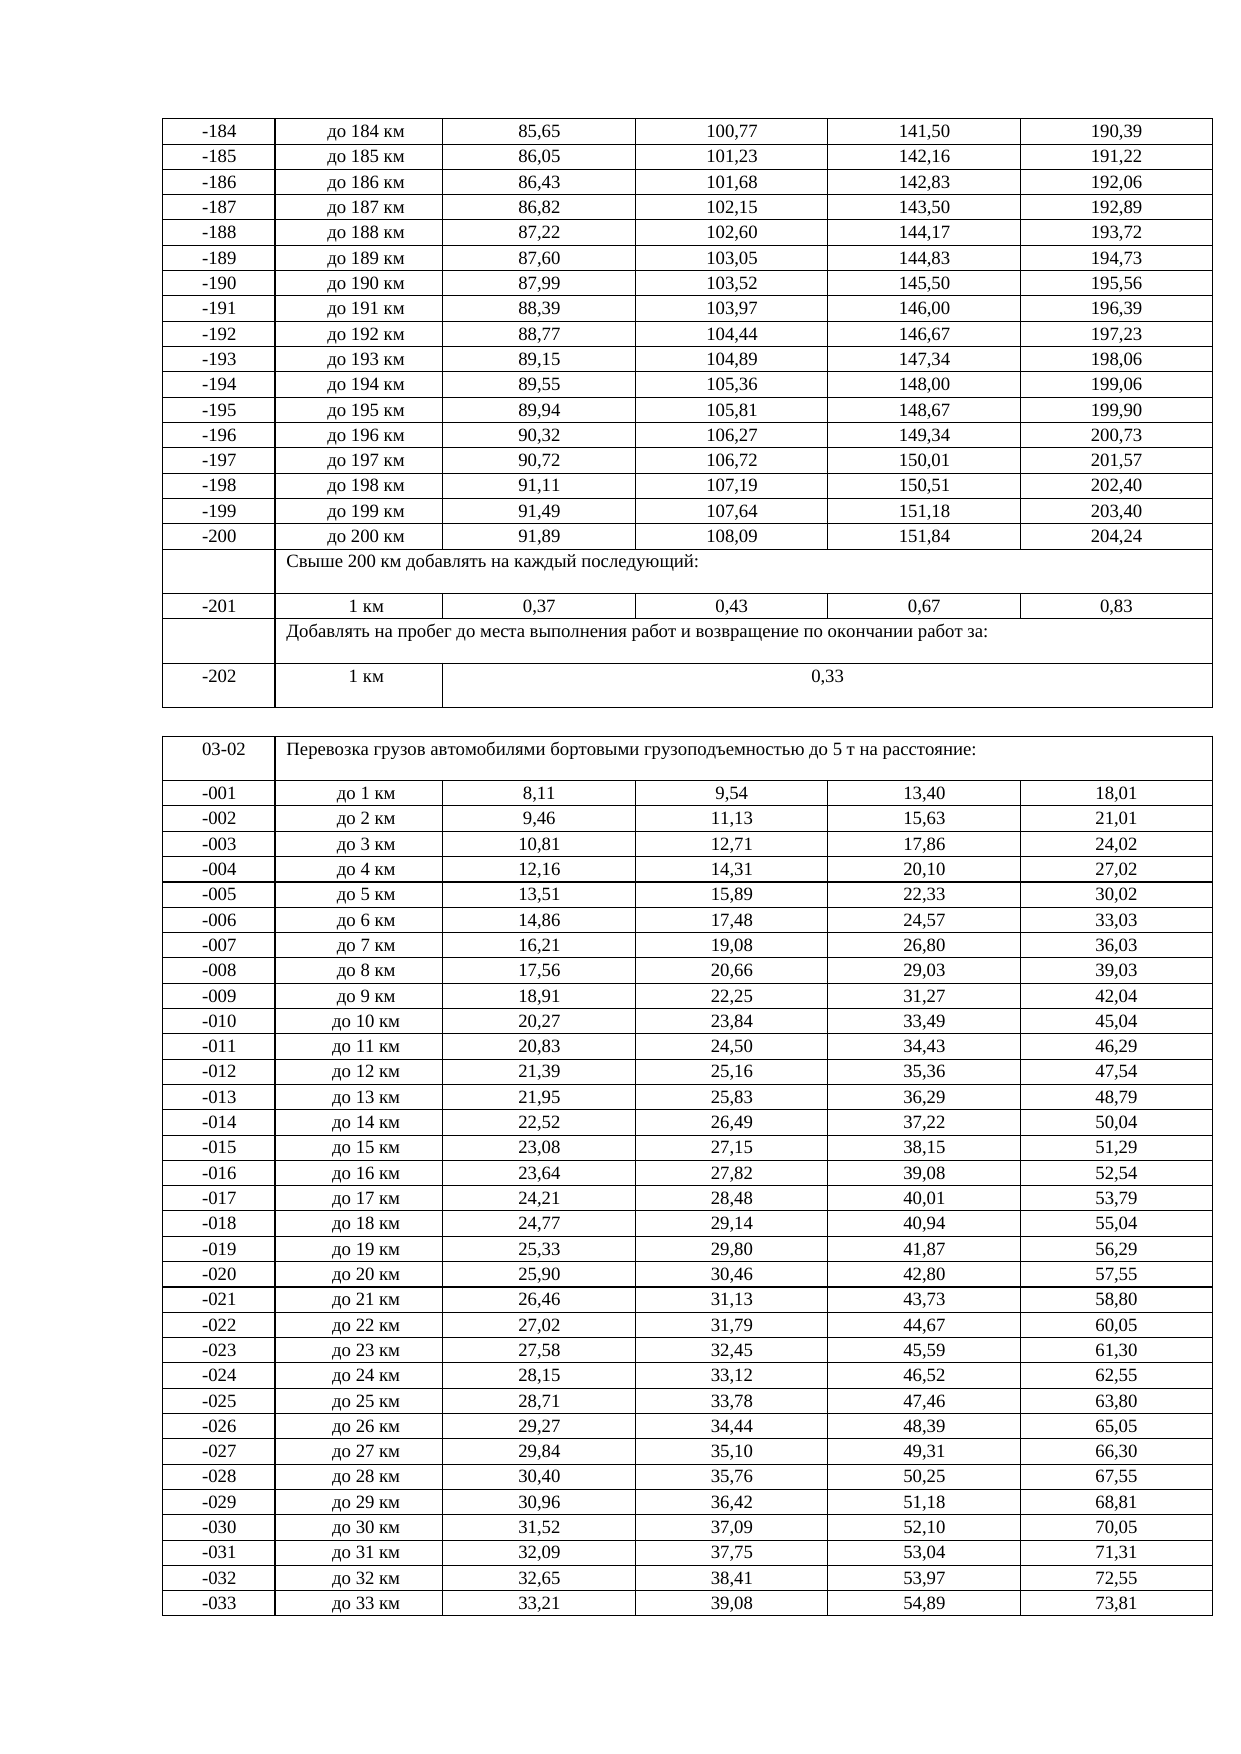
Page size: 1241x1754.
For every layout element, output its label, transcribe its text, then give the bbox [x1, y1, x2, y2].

table_cell -001 [163, 781, 274, 805]
table_cell 26,46 [443, 1288, 635, 1312]
table_cell 72,55 [1021, 1566, 1212, 1590]
table_cell 45,59 [828, 1338, 1020, 1362]
table_cell 198,06 [1021, 347, 1212, 371]
table_cell 24,02 [1021, 832, 1212, 856]
table_cell 202,40 [1021, 474, 1212, 498]
table_cell 204,24 [1021, 524, 1212, 548]
table_cell [163, 619, 274, 663]
table_cell 191,22 [1021, 145, 1212, 169]
table_cell 73,81 [1021, 1591, 1212, 1615]
table_cell 35,36 [828, 1060, 1020, 1084]
table_cell 90,32 [443, 423, 635, 447]
table_cell -028 [163, 1465, 274, 1489]
table_cell до 2 км [276, 806, 442, 831]
table_cell -014 [163, 1110, 274, 1134]
table_cell 151,18 [828, 499, 1020, 523]
table_cell 32,45 [636, 1338, 827, 1362]
table_cell 16,21 [443, 933, 635, 957]
table_cell 49,31 [828, 1439, 1020, 1463]
table_cell 88,39 [443, 296, 635, 321]
table_cell 51,18 [828, 1490, 1020, 1514]
table_cell до 13 км [276, 1085, 442, 1109]
table_cell -006 [163, 908, 274, 932]
table_cell 100,77 [636, 119, 827, 143]
table_cell до 25 км [276, 1389, 442, 1413]
table_cell 150,01 [828, 448, 1020, 472]
table_cell 102,60 [636, 220, 827, 245]
table_cell 39,08 [636, 1591, 827, 1615]
table_cell 193,72 [1021, 220, 1212, 245]
table_cell 144,17 [828, 220, 1020, 245]
table_cell 103,05 [636, 246, 827, 270]
table_cell 106,72 [636, 448, 827, 472]
table_cell 21,39 [443, 1060, 635, 1084]
table_cell -198 [163, 474, 274, 498]
table_cell 14,31 [636, 857, 827, 881]
table_cell 27,15 [636, 1136, 827, 1160]
table_cell -191 [163, 296, 274, 321]
table_cell 103,52 [636, 271, 827, 295]
table_cell -199 [163, 499, 274, 523]
table_cell 23,64 [443, 1161, 635, 1185]
table_cell 24,57 [828, 908, 1020, 932]
table_cell 46,52 [828, 1363, 1020, 1388]
table_cell 37,22 [828, 1110, 1020, 1134]
table_cell 51,29 [1021, 1136, 1212, 1160]
table_cell до 194 км [276, 372, 442, 397]
table_cell [163, 550, 274, 593]
table_cell 142,83 [828, 170, 1020, 194]
table_cell 195,56 [1021, 271, 1212, 295]
table_cell до 187 км [276, 195, 442, 219]
table_cell до 5 км [276, 883, 442, 907]
table_cell до 6 км [276, 908, 442, 932]
table_cell -185 [163, 145, 274, 169]
table_cell -012 [163, 1060, 274, 1084]
table_cell 13,51 [443, 883, 635, 907]
table_cell -190 [163, 271, 274, 295]
table_cell 87,99 [443, 271, 635, 295]
table_cell 50,04 [1021, 1110, 1212, 1134]
table_cell 24,77 [443, 1211, 635, 1236]
table_cell 31,27 [828, 984, 1020, 1008]
table_cell 27,02 [443, 1313, 635, 1337]
table_cell 27,82 [636, 1161, 827, 1185]
table_cell 20,10 [828, 857, 1020, 881]
table_cell 52,10 [828, 1515, 1020, 1539]
table_cell 87,22 [443, 220, 635, 245]
table_cell до 184 км [276, 119, 442, 143]
table_cell 203,40 [1021, 499, 1212, 523]
table_cell -029 [163, 1490, 274, 1514]
table_cell до 31 км [276, 1541, 442, 1565]
table_cell до 9 км [276, 984, 442, 1008]
table_cell 88,77 [443, 322, 635, 346]
table_cell -027 [163, 1439, 274, 1463]
table_cell 36,29 [828, 1085, 1020, 1109]
table_cell 148,00 [828, 372, 1020, 397]
table_cell 70,05 [1021, 1515, 1212, 1539]
table_cell -197 [163, 448, 274, 472]
table_cell 89,94 [443, 398, 635, 422]
table_cell 22,52 [443, 1110, 635, 1134]
table_cell 86,43 [443, 170, 635, 194]
table_cell 197,23 [1021, 322, 1212, 346]
table_header Перевозка грузов автомобилями бортовыми грузоподъемностью до 5 т на расстояние: [276, 737, 1020, 780]
table_cell 102,15 [636, 195, 827, 219]
table_cell 26,49 [636, 1110, 827, 1134]
table_cell -022 [163, 1313, 274, 1337]
table_cell 63,80 [1021, 1389, 1212, 1413]
table_cell 101,68 [636, 170, 827, 194]
table_cell до 192 км [276, 322, 442, 346]
table_cell 199,06 [1021, 372, 1212, 397]
table_cell 36,03 [1021, 933, 1212, 957]
table_cell до 16 км [276, 1161, 442, 1185]
table_cell 91,89 [443, 524, 635, 548]
table_cell -011 [163, 1034, 274, 1058]
table_cell 33,03 [1021, 908, 1212, 932]
table_cell 105,81 [636, 398, 827, 422]
table_cell 192,89 [1021, 195, 1212, 219]
table_cell 87,60 [443, 246, 635, 270]
table_cell 0,33 [443, 664, 1020, 707]
table_cell до 4 км [276, 857, 442, 881]
table_cell 151,84 [828, 524, 1020, 548]
table_cell -017 [163, 1186, 274, 1210]
table_cell до 20 км [276, 1262, 442, 1286]
table_cell 148,67 [828, 398, 1020, 422]
table_cell до 24 км [276, 1363, 442, 1388]
table_cell 47,46 [828, 1389, 1020, 1413]
table_cell 17,56 [443, 958, 635, 983]
table_cell 47,54 [1021, 1060, 1212, 1084]
table_cell 61,30 [1021, 1338, 1212, 1362]
table_cell до 3 км [276, 832, 442, 856]
table_cell 25,83 [636, 1085, 827, 1109]
table_cell -192 [163, 322, 274, 346]
table_cell до 26 км [276, 1414, 442, 1438]
table_cell 54,89 [828, 1591, 1020, 1615]
table_cell 71,31 [1021, 1541, 1212, 1565]
table_cell -189 [163, 246, 274, 270]
table_cell до 197 км [276, 448, 442, 472]
table_cell -008 [163, 958, 274, 983]
table_cell 22,33 [828, 883, 1020, 907]
table_cell 86,05 [443, 145, 635, 169]
table_cell 147,34 [828, 347, 1020, 371]
table_cell до 18 км [276, 1211, 442, 1236]
table_cell 18,01 [1021, 781, 1212, 805]
table_cell до 7 км [276, 933, 442, 957]
table_cell 23,08 [443, 1136, 635, 1160]
table_cell до 12 км [276, 1060, 442, 1084]
table_cell -195 [163, 398, 274, 422]
table_cell 30,46 [636, 1262, 827, 1286]
table_cell до 191 км [276, 296, 442, 321]
table_cell 41,87 [828, 1237, 1020, 1261]
table_cell -187 [163, 195, 274, 219]
table_cell до 17 км [276, 1186, 442, 1210]
table_cell 22,25 [636, 984, 827, 1008]
table_cell 107,64 [636, 499, 827, 523]
table_cell 60,05 [1021, 1313, 1212, 1337]
table_cell 103,97 [636, 296, 827, 321]
table_cell -186 [163, 170, 274, 194]
table_cell -018 [163, 1211, 274, 1236]
table_cell 0,67 [828, 594, 1020, 618]
table_cell до 15 км [276, 1136, 442, 1160]
table_cell 86,82 [443, 195, 635, 219]
table_cell 29,03 [828, 958, 1020, 983]
table_cell -004 [163, 857, 274, 881]
table_cell 30,40 [443, 1465, 635, 1489]
table_cell -025 [163, 1389, 274, 1413]
table_cell -015 [163, 1136, 274, 1160]
table_cell 31,79 [636, 1313, 827, 1337]
table_cell 56,29 [1021, 1237, 1212, 1261]
table_cell -200 [163, 524, 274, 548]
table_cell до 22 км [276, 1313, 442, 1337]
table_cell -194 [163, 372, 274, 397]
table_cell 55,04 [1021, 1211, 1212, 1236]
table_cell 20,66 [636, 958, 827, 983]
table_cell 45,04 [1021, 1009, 1212, 1033]
table_cell -201 [163, 594, 274, 618]
table_cell до 190 км [276, 271, 442, 295]
table_cell 194,73 [1021, 246, 1212, 270]
table_cell [1020, 664, 1212, 707]
table_cell до 33 км [276, 1591, 442, 1615]
table_cell -020 [163, 1262, 274, 1286]
table_cell -030 [163, 1515, 274, 1539]
table_cell 104,44 [636, 322, 827, 346]
table_cell 8,11 [443, 781, 635, 805]
table_cell до 193 км [276, 347, 442, 371]
table_cell 24,50 [636, 1034, 827, 1058]
table_cell до 196 км [276, 423, 442, 447]
table_cell 24,21 [443, 1186, 635, 1210]
table_cell 28,15 [443, 1363, 635, 1388]
table_cell 44,67 [828, 1313, 1020, 1337]
table_cell 142,16 [828, 145, 1020, 169]
table_cell -196 [163, 423, 274, 447]
table_cell 28,71 [443, 1389, 635, 1413]
table_cell -005 [163, 883, 274, 907]
table_cell 30,96 [443, 1490, 635, 1514]
table_cell 192,06 [1021, 170, 1212, 194]
table_cell 150,51 [828, 474, 1020, 498]
table_cell 58,80 [1021, 1288, 1212, 1312]
table_cell 20,27 [443, 1009, 635, 1033]
table_cell до 185 км [276, 145, 442, 169]
table_cell 32,65 [443, 1566, 635, 1590]
table_cell 12,71 [636, 832, 827, 856]
table_cell до 27 км [276, 1439, 442, 1463]
table_cell 196,39 [1021, 296, 1212, 321]
table_cell до 23 км [276, 1338, 442, 1362]
table_cell 28,48 [636, 1186, 827, 1210]
table_cell до 29 км [276, 1490, 442, 1514]
table_cell 144,83 [828, 246, 1020, 270]
table_cell 89,55 [443, 372, 635, 397]
table_cell -188 [163, 220, 274, 245]
table_cell 105,36 [636, 372, 827, 397]
table_cell 149,34 [828, 423, 1020, 447]
table_cell 12,16 [443, 857, 635, 881]
table_cell 18,91 [443, 984, 635, 1008]
table_cell 53,79 [1021, 1186, 1212, 1210]
table_cell 200,73 [1021, 423, 1212, 447]
table_cell до 8 км [276, 958, 442, 983]
table_cell 11,13 [636, 806, 827, 831]
table_cell 40,94 [828, 1211, 1020, 1236]
table_cell 21,01 [1021, 806, 1212, 831]
table_cell 0,83 [1021, 594, 1212, 618]
table_cell -026 [163, 1414, 274, 1438]
table_cell 106,27 [636, 423, 827, 447]
table_cell -024 [163, 1363, 274, 1388]
table_cell 141,50 [828, 119, 1020, 143]
table_cell 42,04 [1021, 984, 1212, 1008]
table_cell 37,75 [636, 1541, 827, 1565]
table_cell 107,19 [636, 474, 827, 498]
table_cell 34,43 [828, 1034, 1020, 1058]
table_cell 23,84 [636, 1009, 827, 1033]
table_cell 14,86 [443, 908, 635, 932]
table_cell 27,02 [1021, 857, 1212, 881]
table_cell 39,08 [828, 1161, 1020, 1185]
table_cell 15,63 [828, 806, 1020, 831]
table_cell 33,12 [636, 1363, 827, 1388]
table_cell 38,41 [636, 1566, 827, 1590]
table_cell 146,00 [828, 296, 1020, 321]
table_cell до 11 км [276, 1034, 442, 1058]
table_cell до 1 км [276, 781, 442, 805]
table_cell 101,23 [636, 145, 827, 169]
table_cell 1 км [276, 664, 442, 707]
table_cell до 19 км [276, 1237, 442, 1261]
table_cell 57,55 [1021, 1262, 1212, 1286]
table_cell 25,16 [636, 1060, 827, 1084]
table_cell 37,09 [636, 1515, 827, 1539]
table_cell 30,02 [1021, 883, 1212, 907]
table_cell -016 [163, 1161, 274, 1185]
table_cell 31,13 [636, 1288, 827, 1312]
table_cell до 195 км [276, 398, 442, 422]
table_cell 33,78 [636, 1389, 827, 1413]
table_cell 42,80 [828, 1262, 1020, 1286]
table_cell 48,39 [828, 1414, 1020, 1438]
table_cell 29,27 [443, 1414, 635, 1438]
table_cell 0,37 [443, 594, 635, 618]
table_cell 36,42 [636, 1490, 827, 1514]
table_cell 10,81 [443, 832, 635, 856]
table_cell до 188 км [276, 220, 442, 245]
table_cell до 200 км [276, 524, 442, 548]
table_cell 38,15 [828, 1136, 1020, 1160]
table_cell -193 [163, 347, 274, 371]
table_cell 35,10 [636, 1439, 827, 1463]
table_cell 40,01 [828, 1186, 1020, 1210]
table_cell 66,30 [1021, 1439, 1212, 1463]
table_cell 65,05 [1021, 1414, 1212, 1438]
table_cell 29,14 [636, 1211, 827, 1236]
table_cell -002 [163, 806, 274, 831]
table_header 03-02 [163, 737, 274, 780]
table_cell -009 [163, 984, 274, 1008]
table_cell 91,11 [443, 474, 635, 498]
table_cell 32,09 [443, 1541, 635, 1565]
table_cell 50,25 [828, 1465, 1020, 1489]
table_cell -033 [163, 1591, 274, 1615]
table_cell Добавлять на пробег до места выполнения работ и возвращение по окончании работ за: [276, 619, 1020, 663]
table_cell до 186 км [276, 170, 442, 194]
table_cell 33,21 [443, 1591, 635, 1615]
table_cell -021 [163, 1288, 274, 1312]
table_cell [1020, 550, 1212, 593]
table_cell до 14 км [276, 1110, 442, 1134]
table_cell до 199 км [276, 499, 442, 523]
table_cell 0,43 [636, 594, 827, 618]
table_cell 29,80 [636, 1237, 827, 1261]
table_cell -003 [163, 832, 274, 856]
table_cell 48,79 [1021, 1085, 1212, 1109]
table_cell 9,46 [443, 806, 635, 831]
table_cell 46,29 [1021, 1034, 1212, 1058]
table_cell 108,09 [636, 524, 827, 548]
table_cell 199,90 [1021, 398, 1212, 422]
table_cell 17,48 [636, 908, 827, 932]
table_cell 25,33 [443, 1237, 635, 1261]
table_cell -184 [163, 119, 274, 143]
table_cell 91,49 [443, 499, 635, 523]
table_cell 43,73 [828, 1288, 1020, 1312]
table_cell до 32 км [276, 1566, 442, 1590]
table_cell [1020, 619, 1212, 663]
table_cell 62,55 [1021, 1363, 1212, 1388]
table_cell 89,15 [443, 347, 635, 371]
table_cell до 10 км [276, 1009, 442, 1033]
table_cell 143,50 [828, 195, 1020, 219]
table_cell 21,95 [443, 1085, 635, 1109]
table_cell 29,84 [443, 1439, 635, 1463]
table_header [1020, 737, 1212, 780]
table_cell 104,89 [636, 347, 827, 371]
table_cell 9,54 [636, 781, 827, 805]
table_cell 34,44 [636, 1414, 827, 1438]
table_cell 33,49 [828, 1009, 1020, 1033]
table_cell -010 [163, 1009, 274, 1033]
table_cell -023 [163, 1338, 274, 1362]
table_cell до 189 км [276, 246, 442, 270]
table_cell 35,76 [636, 1465, 827, 1489]
table_cell 1 км [276, 594, 442, 618]
table_cell 53,04 [828, 1541, 1020, 1565]
table_cell -013 [163, 1085, 274, 1109]
table_cell 146,67 [828, 322, 1020, 346]
table_cell -007 [163, 933, 274, 957]
table_cell 68,81 [1021, 1490, 1212, 1514]
table_cell до 28 км [276, 1465, 442, 1489]
table_cell до 21 км [276, 1288, 442, 1312]
table_cell -032 [163, 1566, 274, 1590]
table_cell 53,97 [828, 1566, 1020, 1590]
table_cell 145,50 [828, 271, 1020, 295]
table_cell Cвыше 200 км добавлять на каждый последующий: [276, 550, 1020, 593]
table_cell 15,89 [636, 883, 827, 907]
table_cell 27,58 [443, 1338, 635, 1362]
table_cell 25,90 [443, 1262, 635, 1286]
table_cell 20,83 [443, 1034, 635, 1058]
table_cell 85,65 [443, 119, 635, 143]
table_cell 39,03 [1021, 958, 1212, 983]
table_cell до 198 км [276, 474, 442, 498]
table_cell 90,72 [443, 448, 635, 472]
table_cell 13,40 [828, 781, 1020, 805]
table_cell 67,55 [1021, 1465, 1212, 1489]
table_cell -019 [163, 1237, 274, 1261]
table_cell -202 [163, 664, 274, 707]
table_cell 52,54 [1021, 1161, 1212, 1185]
table_cell 26,80 [828, 933, 1020, 957]
table_cell -031 [163, 1541, 274, 1565]
table_cell до 30 км [276, 1515, 442, 1539]
table_cell 201,57 [1021, 448, 1212, 472]
table_cell 190,39 [1021, 119, 1212, 143]
table_cell 19,08 [636, 933, 827, 957]
table_cell 17,86 [828, 832, 1020, 856]
table_cell 31,52 [443, 1515, 635, 1539]
